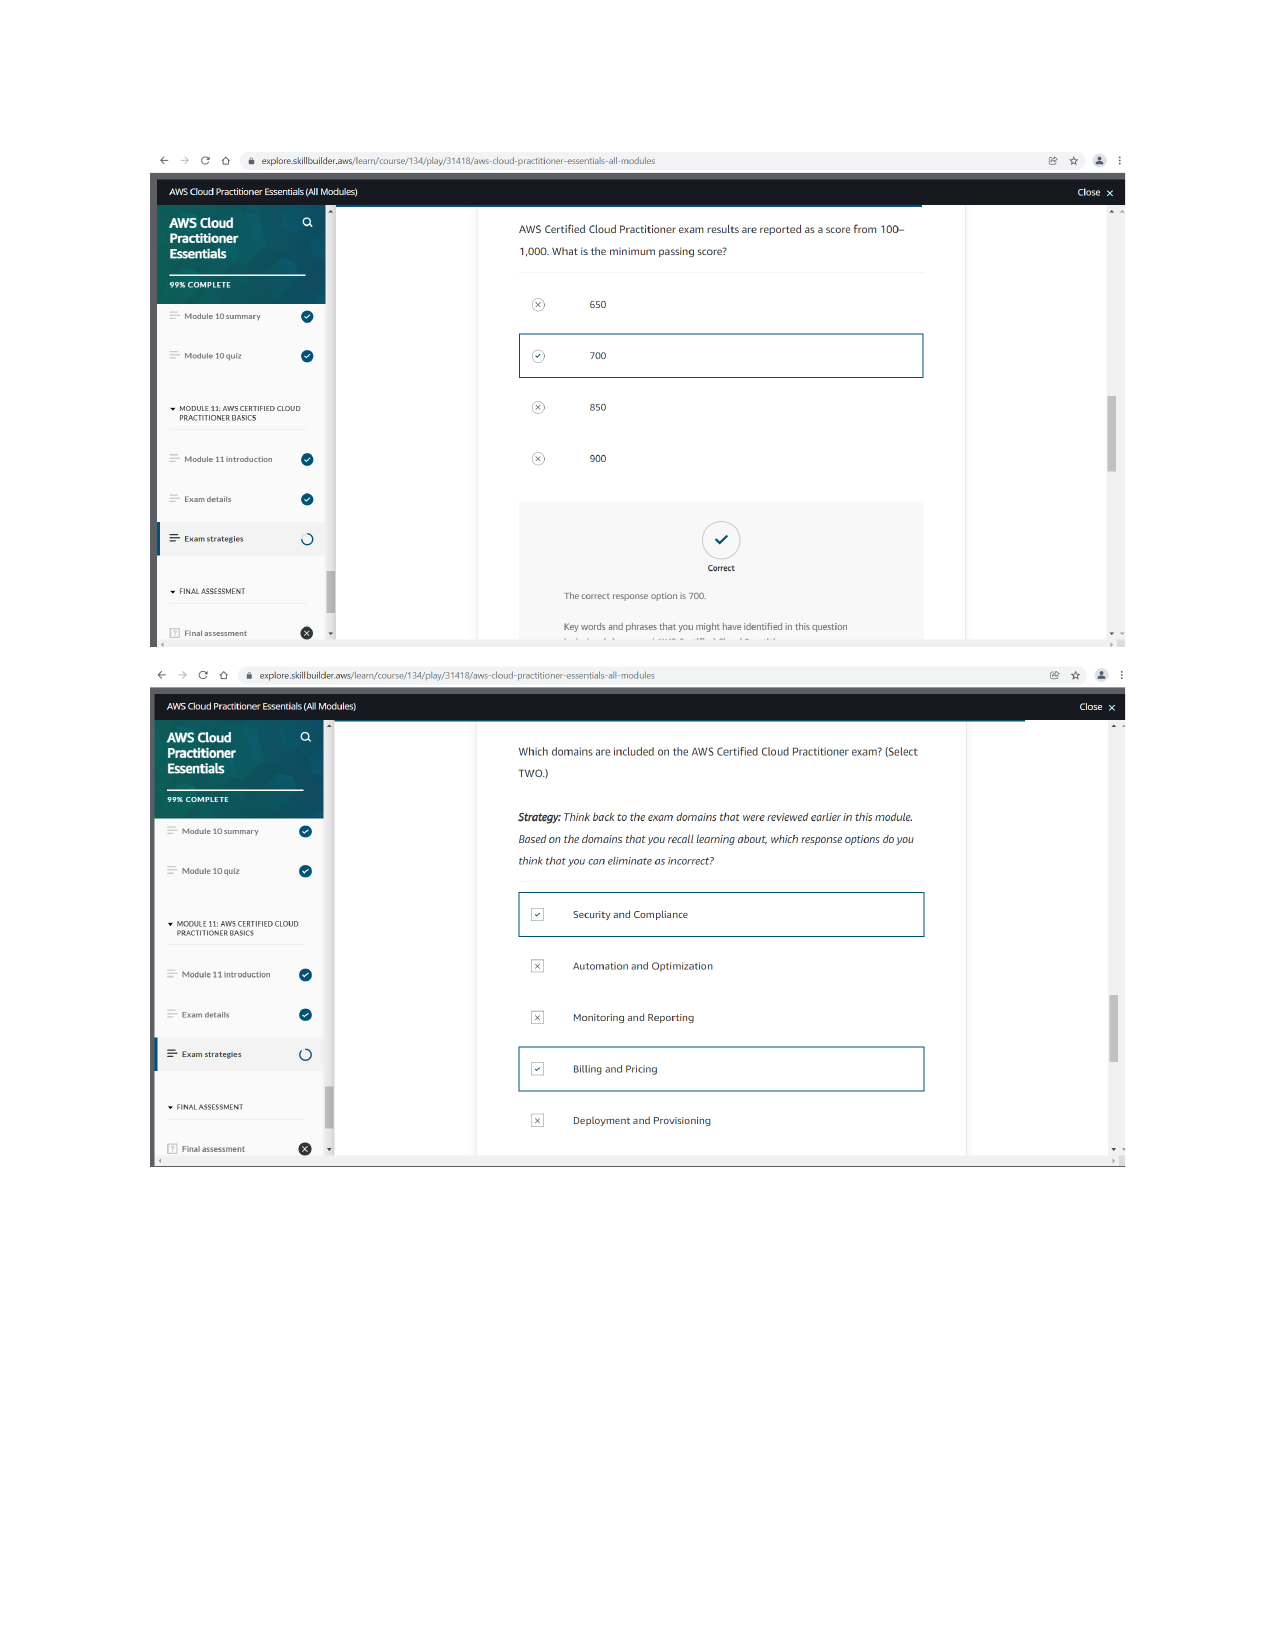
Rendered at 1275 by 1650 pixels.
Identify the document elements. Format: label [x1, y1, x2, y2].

picture [150, 665, 1125, 1167]
picture [150, 150, 1125, 647]
